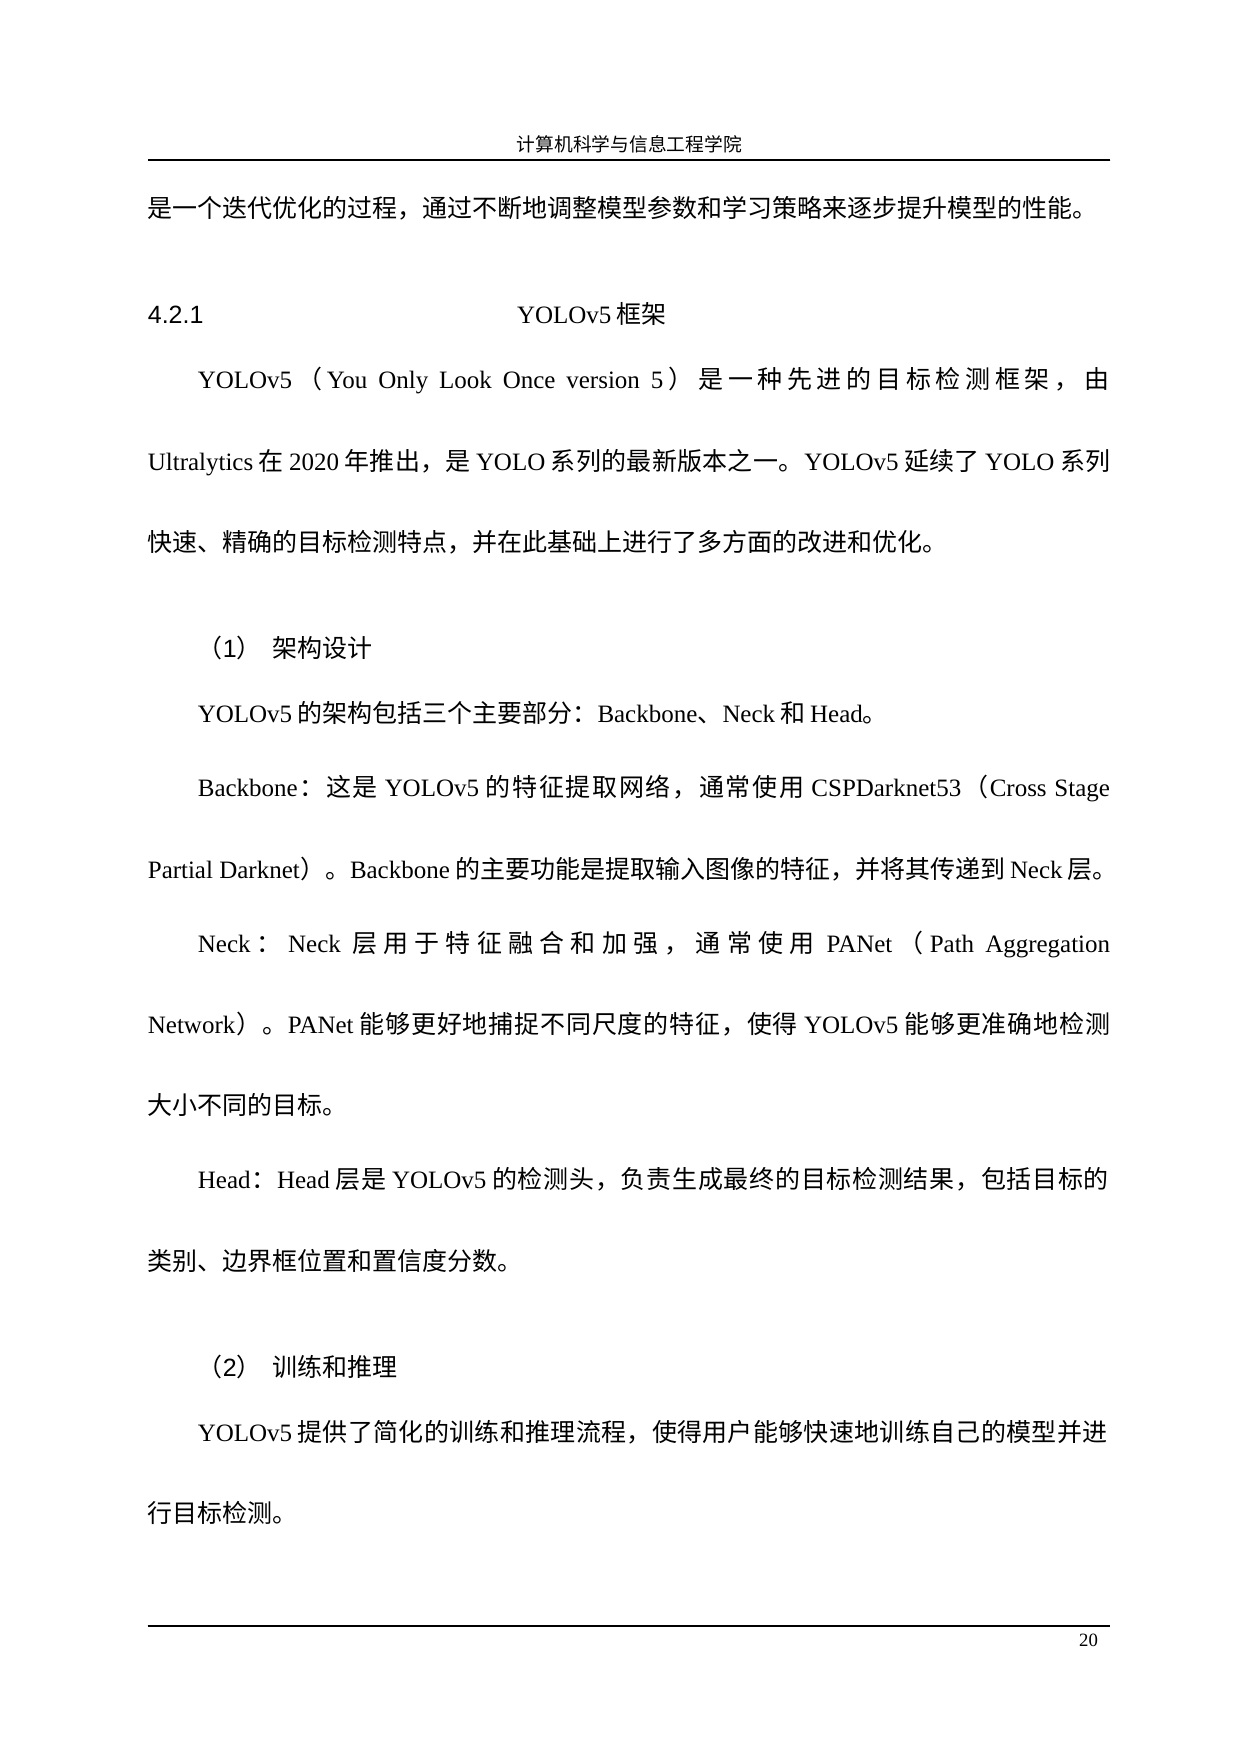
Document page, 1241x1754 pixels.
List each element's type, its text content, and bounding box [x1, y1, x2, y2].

text Backbone：这是YOLOv5的特征提取网络，通常使用CSPDarknet53（Cross Stage Partial Darknet）。Backbone的主要功能是提取输入图像的特征，并将其传递到Neck层。 [148, 753, 1110, 900]
text YOLOv5提供了简化的训练和推理流程，使得用户能够快速地训练自己的模型并进行目标检测。 [148, 1398, 1110, 1544]
subtitle YOLOv5框架 [148, 280, 1110, 345]
text YOLOv5（You Only Look Once version 5）是一种先进的目标检测框架，由Ultralytics在2020年推出，是YOLO系列的最新版本之一。YOLOv5延续了YOLO系列快速、精确的目标检测特点，并在此基础上进行了多方面的改进和优化。 [148, 345, 1110, 573]
text Head：Head层是YOLOv5的检测头，负责生成最终的目标检测结果，包括目标的类别、边界框位置和置信度分数。 [148, 1145, 1110, 1292]
text Neck：Neck层用于特征融合和加强，通常使用PANet（Path Aggregation Network）。PANet能够更好地捕捉不同尺度的特征，使得YOLOv5能够更准确地检测大小不同的目标。 [148, 909, 1110, 1136]
subtitle 训练和推理 [139, 1333, 1110, 1398]
subtitle 架构设计 [139, 614, 1110, 679]
text YOLOv5的架构包括三个主要部分：Backbone、Neck和Head。 [148, 679, 1110, 744]
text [148, 174, 1110, 239]
